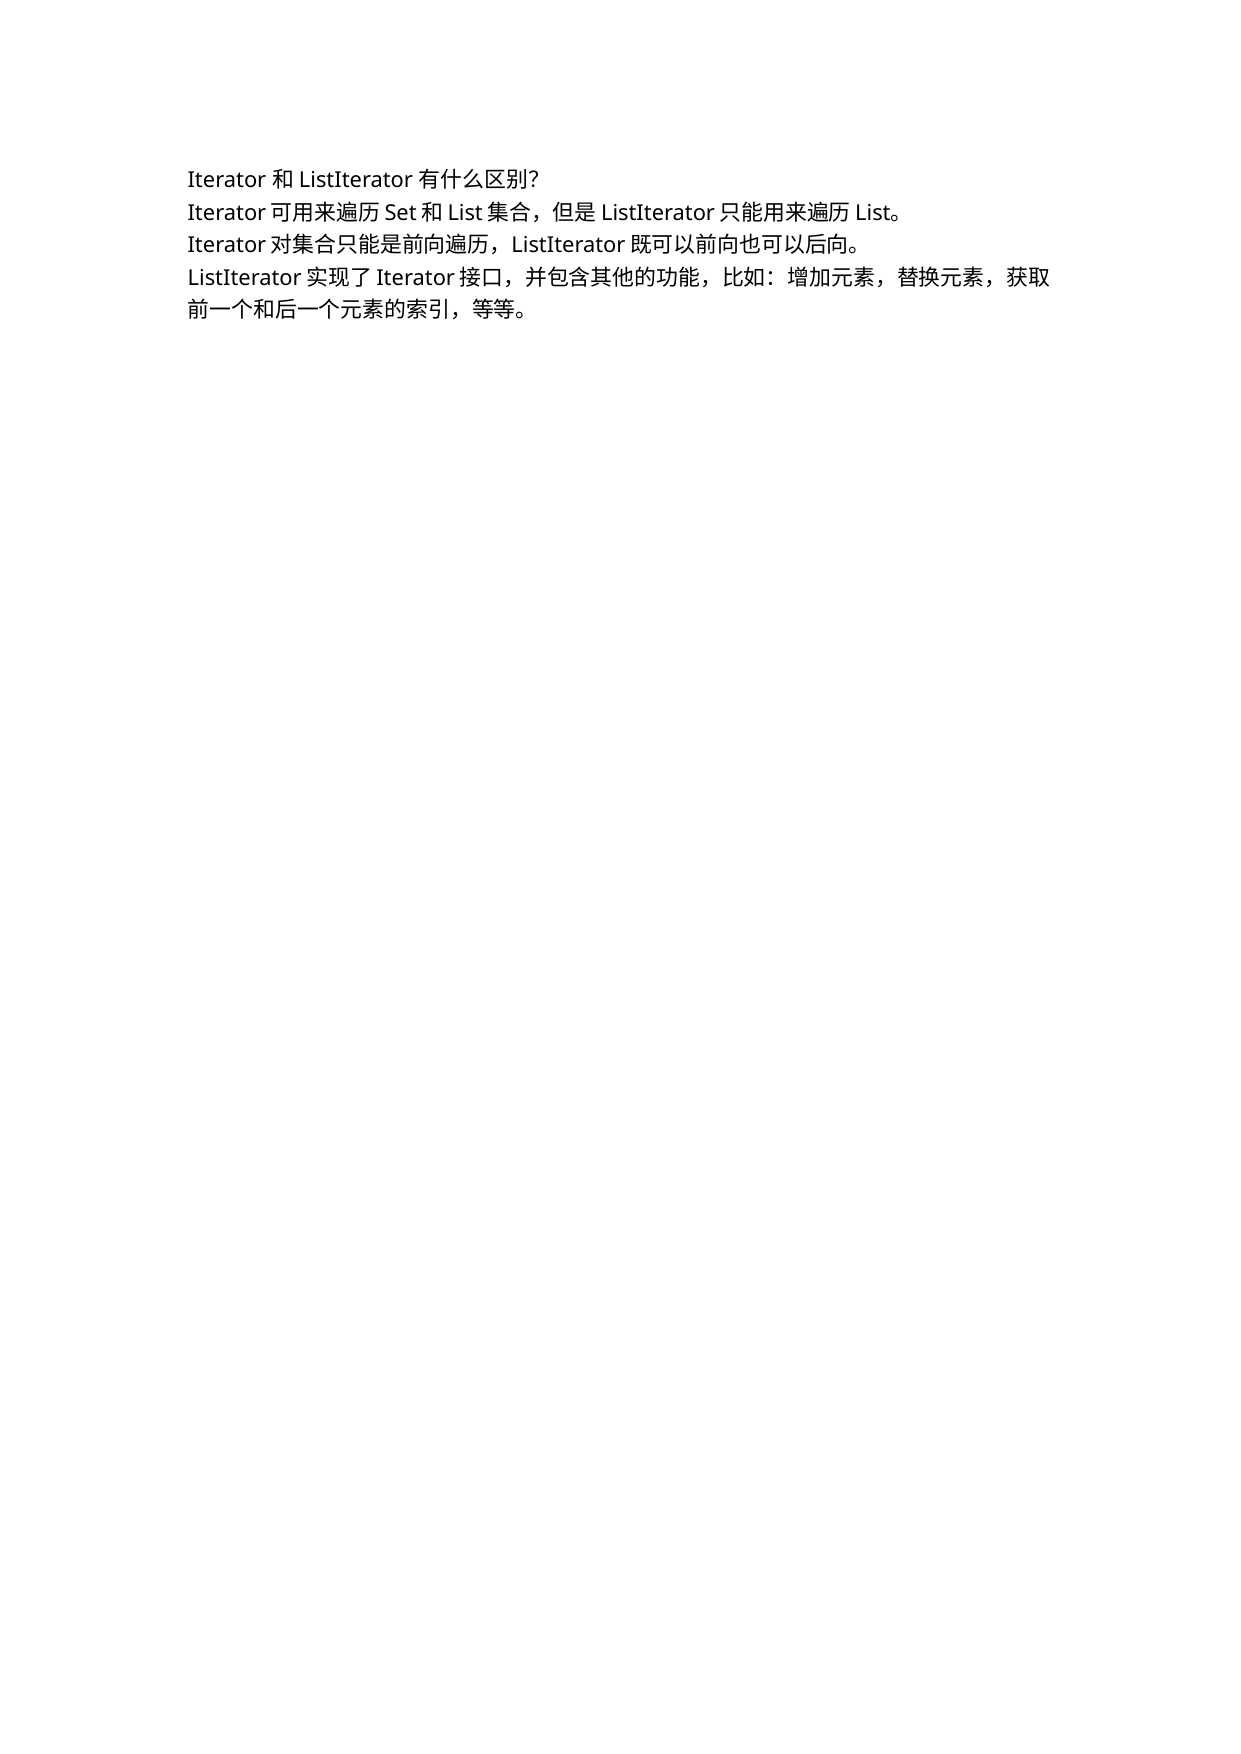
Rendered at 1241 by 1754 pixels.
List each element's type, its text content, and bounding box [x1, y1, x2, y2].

text ListIterator实现了Iterator接口，并包含其他的功能，比如：增加元素，替换元素，获取前一个和后一个元素的索引，等等。 [187, 259, 1053, 324]
text Iterator对集合只能是前向遍历，ListIterator既可以前向也可以后向。 [187, 227, 1053, 259]
text Iterator可用来遍历Set和List集合，但是ListIterator只能用来遍历List。 [187, 194, 1053, 227]
text Iterator 和 ListIterator 有什么区别？ [187, 162, 1053, 194]
